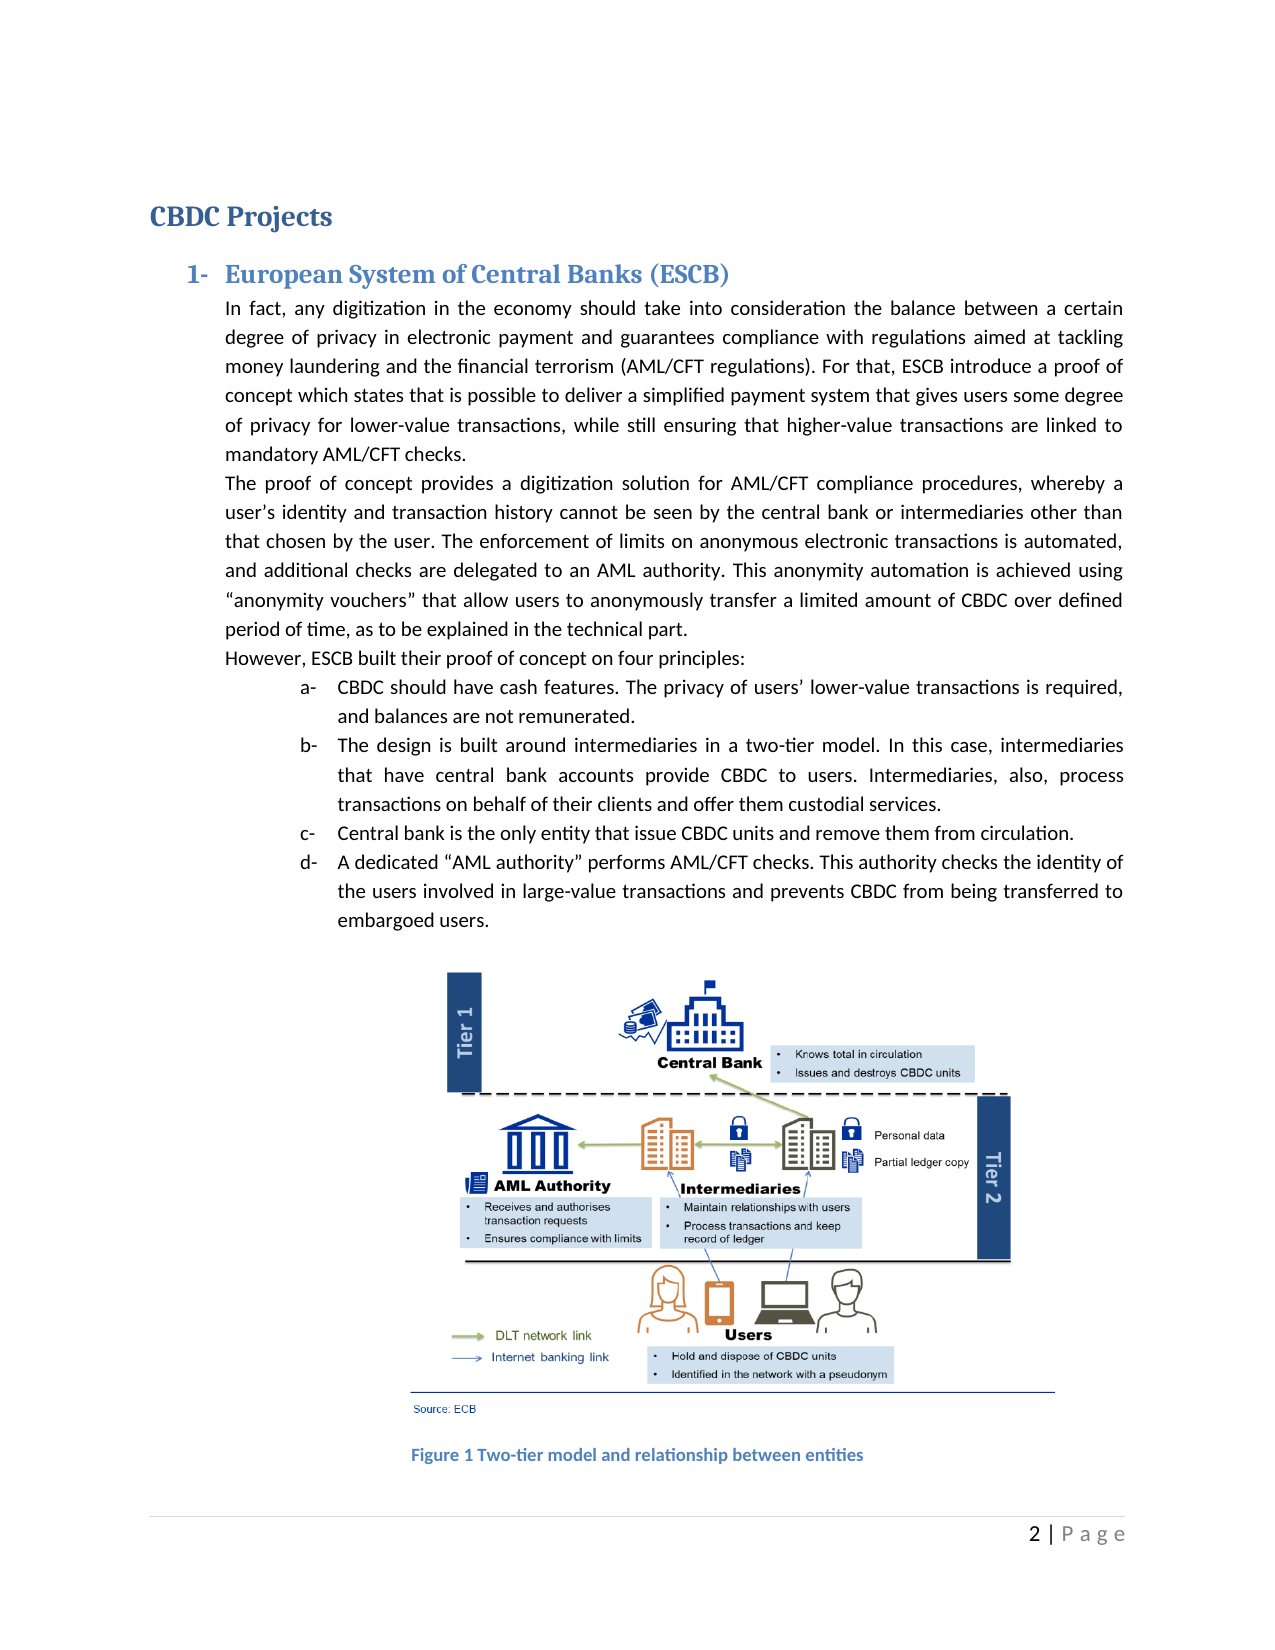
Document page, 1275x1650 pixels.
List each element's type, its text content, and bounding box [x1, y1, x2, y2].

list The proof of concept provides a digitization solution for AML/CFT compliance procedures, whereby a user’s identity and transaction history cannot be seen by the central bank or intermediaries other than that chosen by the user. The enforcement of limits on anonymous electronic transactions is automated, and additional checks are delegated to an AML authority. This anonymity automation is achieved using “anonymity vouchers” that allow users to anonymously transfer a limited amount of CBDC over defined period of time, as to be explained in the technical part. [225, 470, 1125, 641]
list However, ESCB built their proof of concept on four principles: [225, 645, 1125, 671]
picture [403, 966, 1060, 1419]
text Figure 1 Two-tier model and relationship between entities [150, 1444, 1125, 1467]
subtitle European System of Central Banks (ESCB) [187, 259, 1125, 291]
list CBDC should have cash features. The privacy of users’ lower-value transactions is required, and balances are not remunerated. [300, 674, 1125, 729]
list A dedicated “AML authority” performs AML/CFT checks. This authority checks the identity of the users involved in large-value transactions and prevents CBDC from being transferred to embargoed users. [300, 849, 1125, 933]
list Central bank is the only entity that issue CBDC units and remove them from circulation. [300, 820, 1125, 846]
list The design is built around intermediaries in a two-tier model. In this case, intermediaries that have central bank accounts provide CBDC to users. Intermediaries, also, process transactions on behalf of their clients and offer them custodial services. [300, 733, 1125, 816]
list In fact, any digitization in the economy should take into consideration the balance between a certain degree of privacy in electronic payment and guarantees compliance with regulations aimed at tackling money laundering and the financial terrorism (AML/CFT regulations). For that, ESCB introduce a proof of concept which states that is possible to deliver a simplified payment system that gives users some degree of privacy for lower-value transactions, while still ensuring that higher-value transactions are linked to mandatory AML/CFT checks. [225, 295, 1125, 466]
subtitle CBDC Projects [150, 200, 1125, 233]
